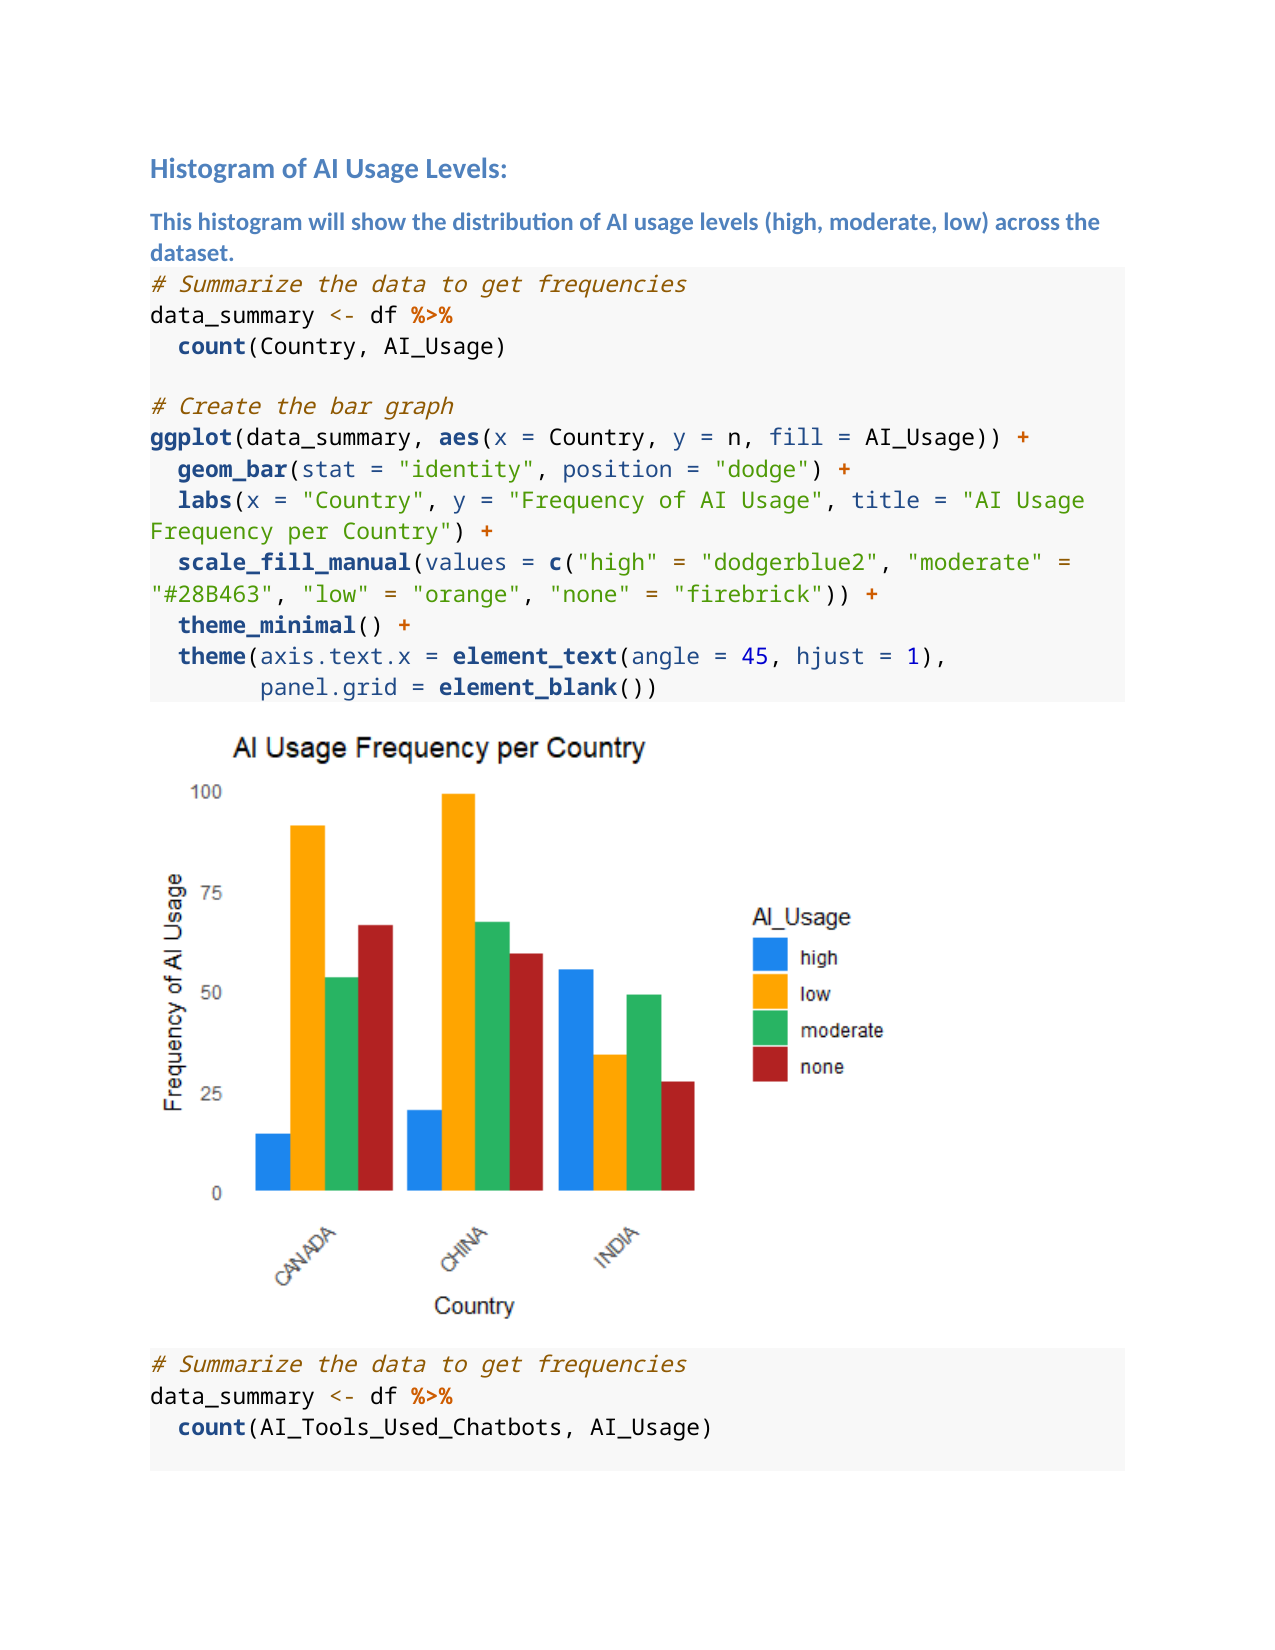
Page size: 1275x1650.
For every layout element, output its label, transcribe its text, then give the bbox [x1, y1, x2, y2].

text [150, 1348, 1125, 1471]
subtitle Histogram of AI Usage Levels: [150, 150, 1125, 186]
subtitle This histogram will show the distribution of AI usage levels (high, moderate, low) across the dataset. [150, 206, 1125, 267]
picture [150, 723, 908, 1330]
text # Summarize the data to get frequencies data_summary <- df %>% count(Country, AI_Usage) # Create the bar graph ggplot(data_summary, aes(x = Country, y = n, fill = AI_Usage)) + geom_bar(stat = "identity", position = "dodge") + labs(x = "Country", y = "Frequency of AI Usage", title = "AI Usage Frequency per Country") + scale_fill_manual(values = c("high" = "dodgerblue2", "moderate" = "#28B463", "low" = "orange", "none" = "firebrick")) + theme_minimal() + theme(axis.text.x = element_text(angle = 45, hjust = 1), panel.grid = element_blank()) [150, 267, 1125, 702]
